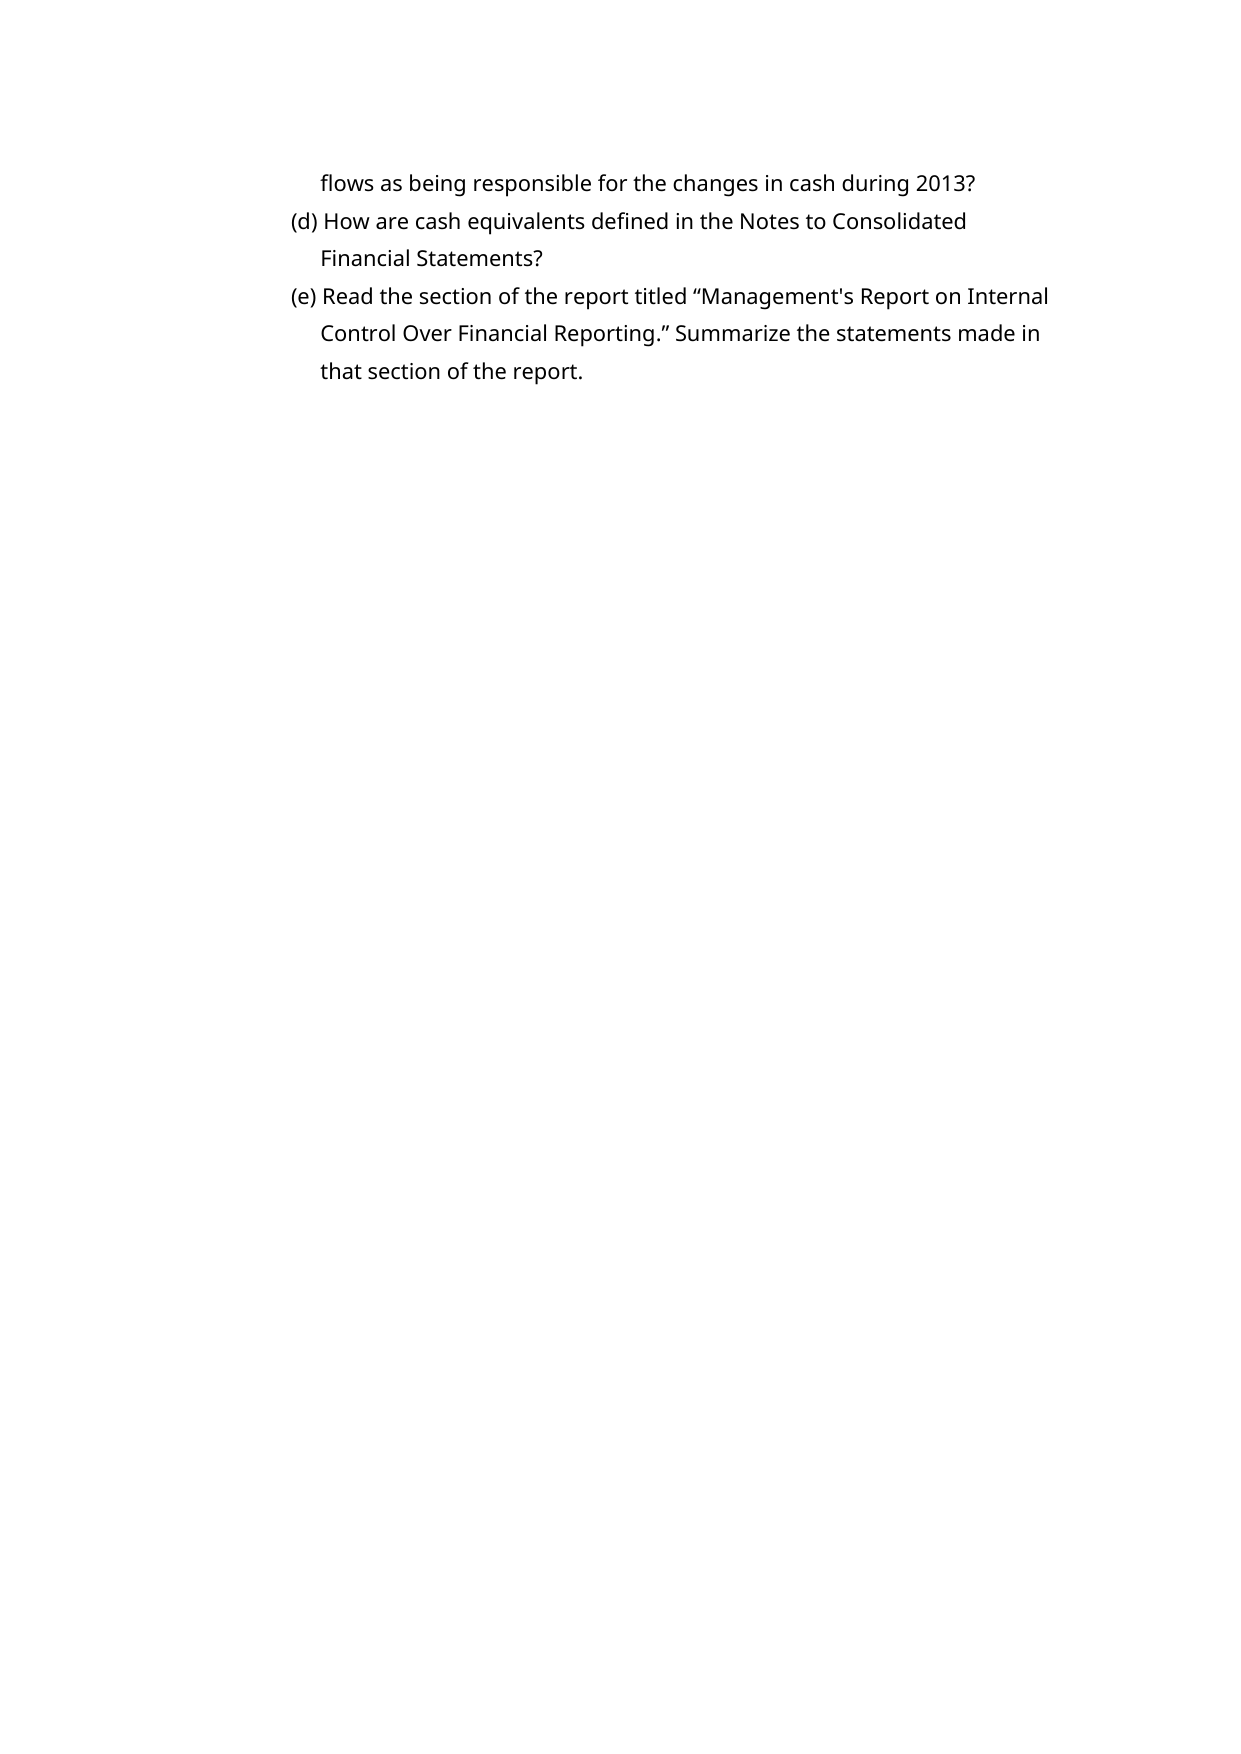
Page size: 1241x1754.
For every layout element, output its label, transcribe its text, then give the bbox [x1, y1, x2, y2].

text (d) How are cash equivalents defined in the Notes to Consolidated Financial Statements? [291, 202, 1053, 277]
text (e) Read the section of the report titled “Management's Report on Internal Control Over Financial Reporting.” Summarize the statements made in that section of the report. [291, 277, 1053, 389]
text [291, 164, 1053, 202]
